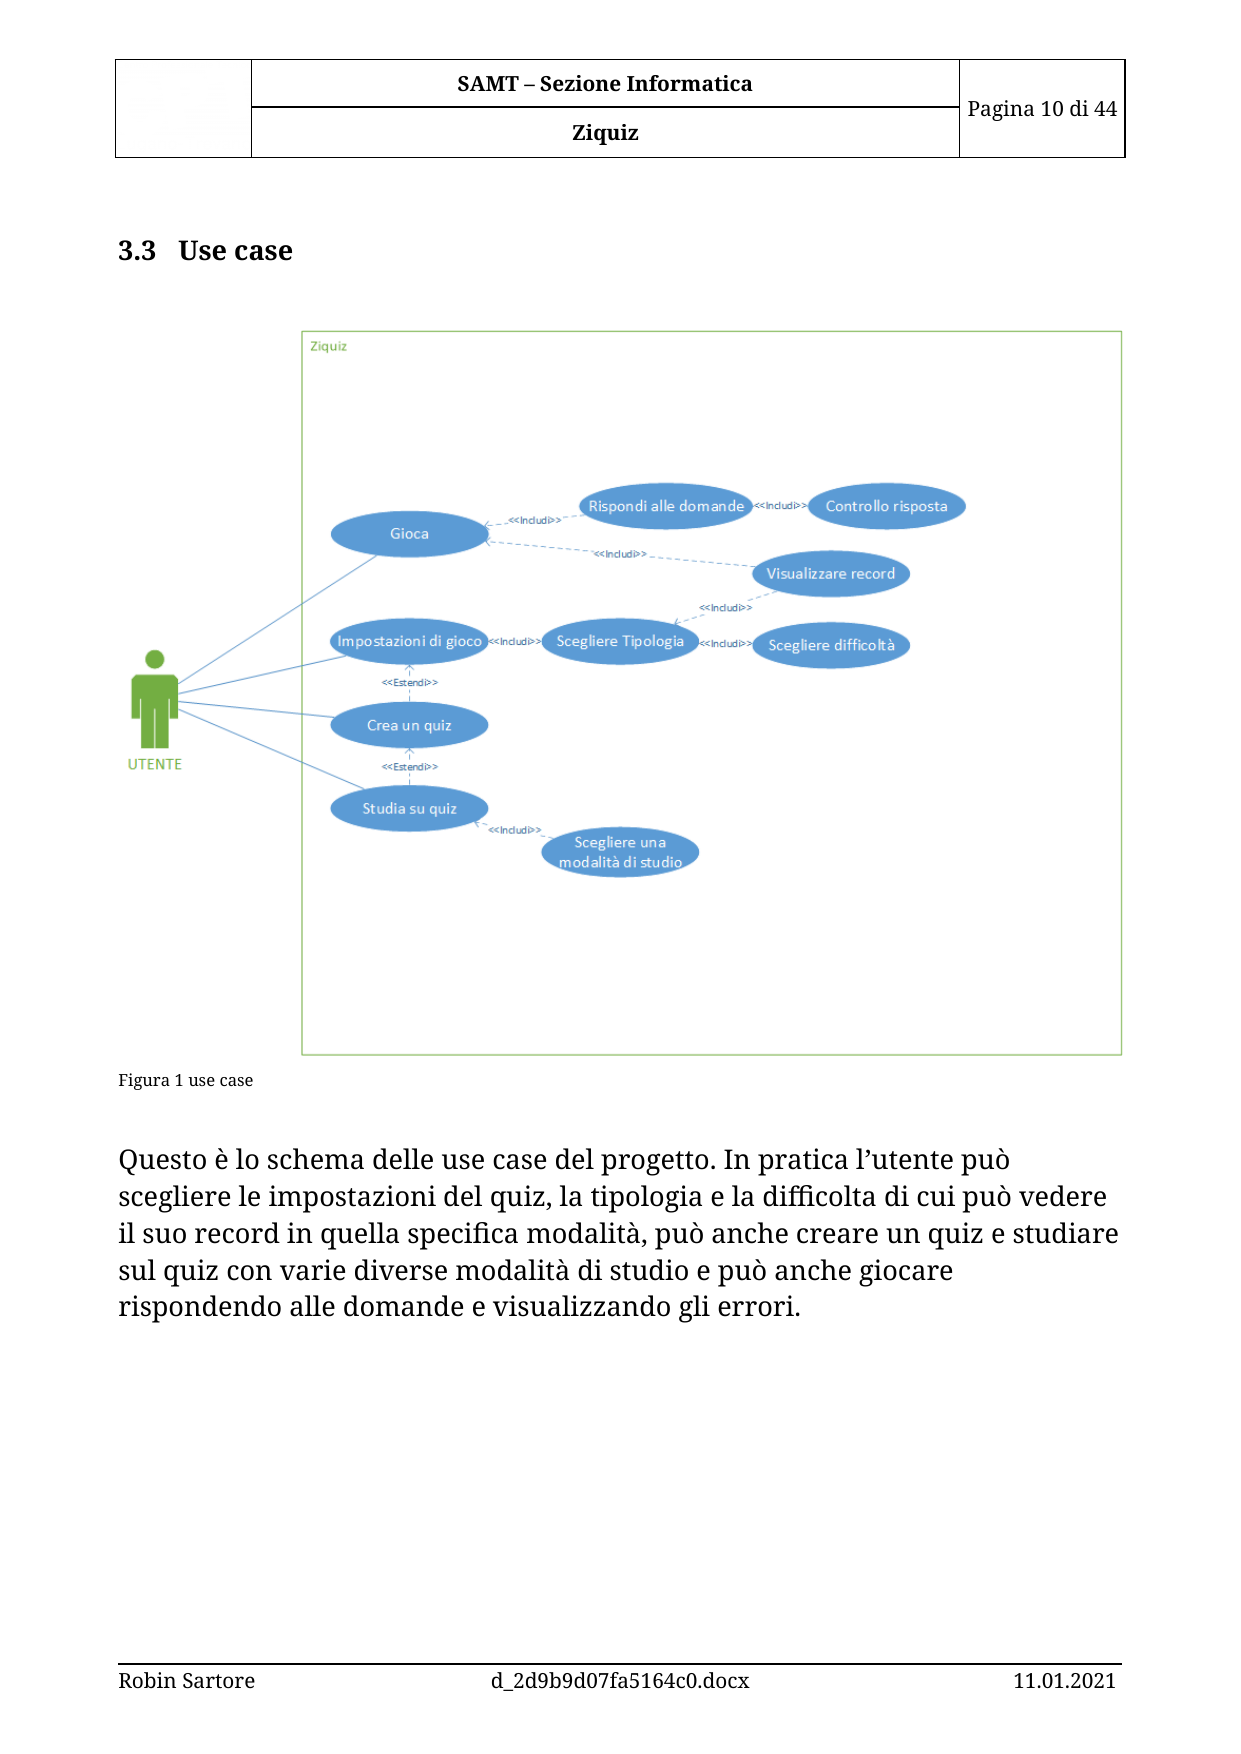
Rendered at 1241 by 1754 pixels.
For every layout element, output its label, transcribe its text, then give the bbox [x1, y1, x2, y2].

picture [115, 60, 251, 157]
picture [118, 330, 1123, 1056]
text Questo è lo schema delle use case del progetto. In pratica l’utente può scegliere le impostazioni del quiz, la tipologia e la difficolta di cui può vedere il suo record in quella specifica modalità, può anche creare un quiz e studiare sul quiz con varie diverse modalità di studio e può anche giocare rispondendo alle domande e visualizzando gli errori. [118, 1140, 1122, 1325]
subtitle Use case [118, 232, 1122, 269]
